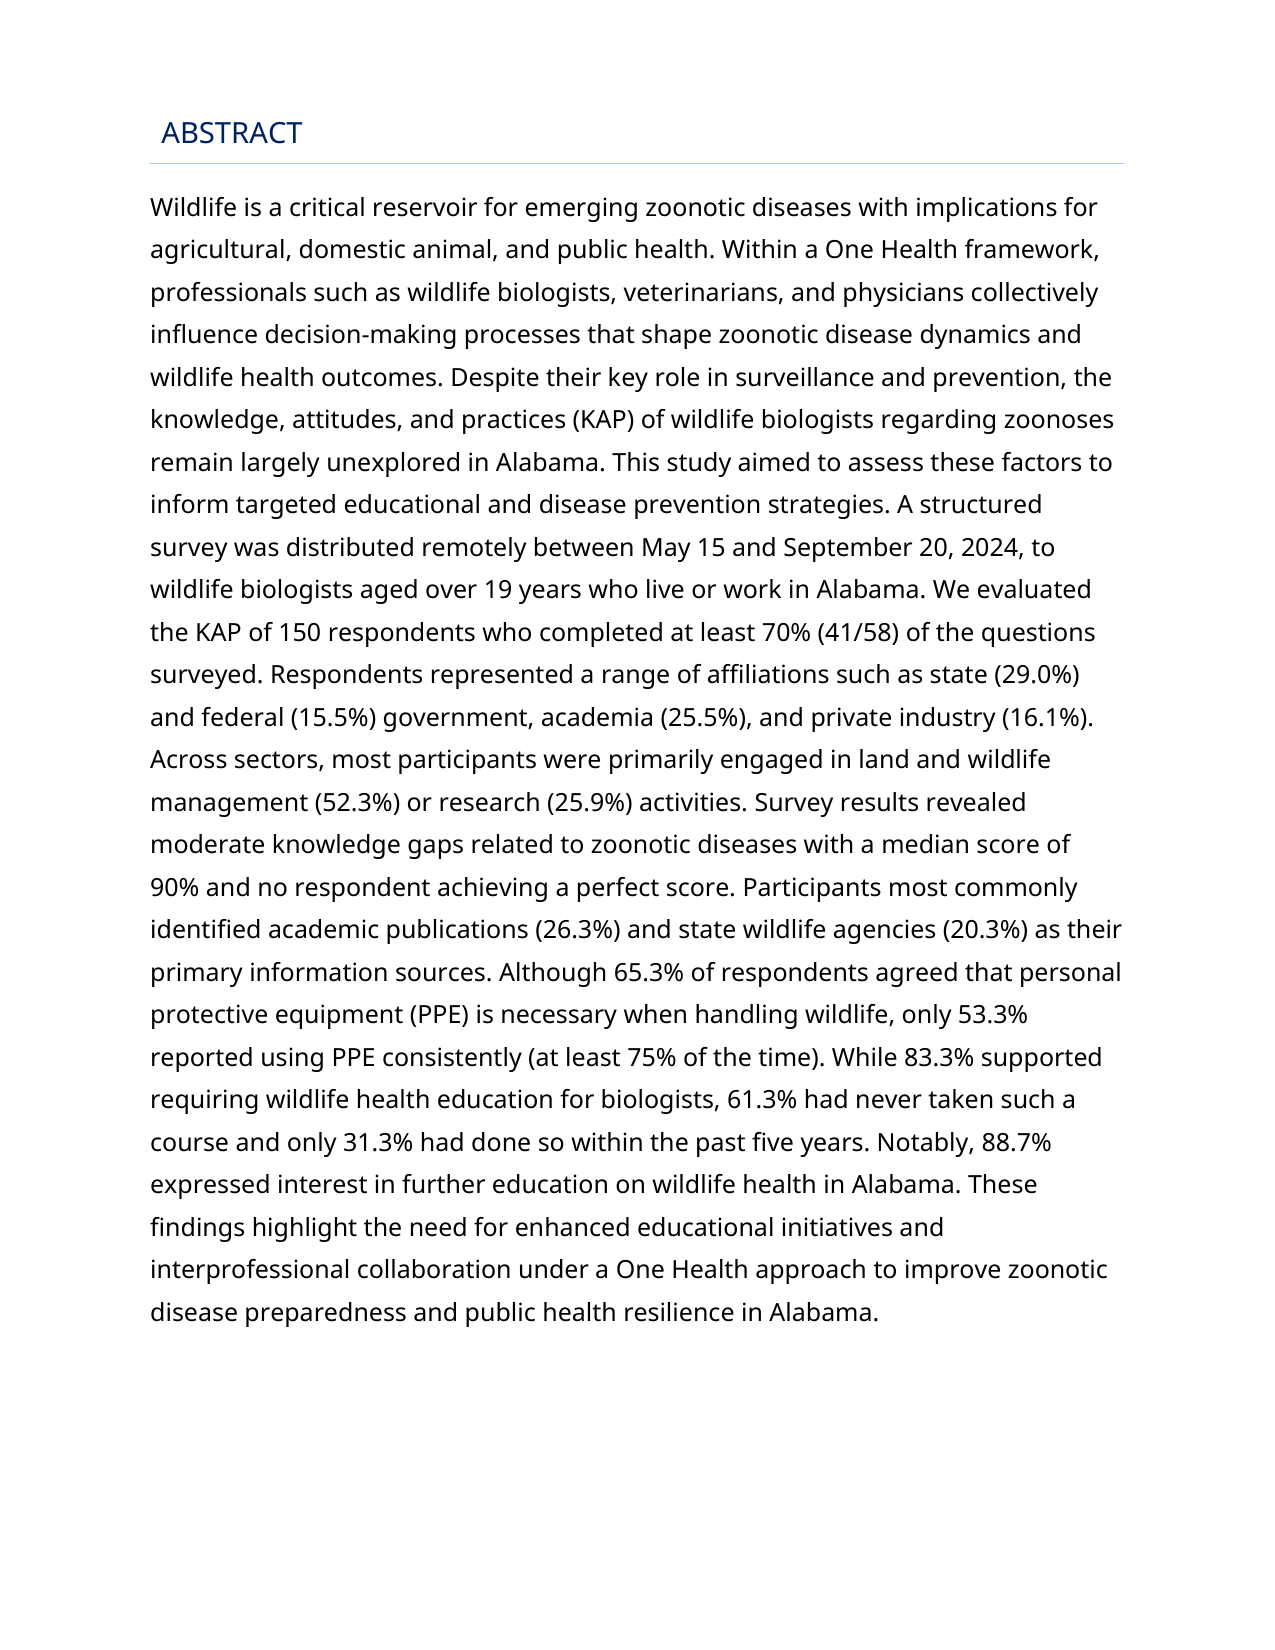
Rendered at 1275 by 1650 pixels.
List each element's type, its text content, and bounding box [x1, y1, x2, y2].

table_header ABSTRACT [150, 113, 1124, 163]
text Wildlife is a critical reservoir for emerging zoonotic diseases with implications for agricultural, domestic animal, and public health. Within a One Health framework, professionals such as wildlife biologists, veterinarians, and physicians collectively influence decision-making processes that shape zoonotic disease dynamics and wildlife health outcomes. Despite their key role in surveillance and prevention, the knowledge, attitudes, and practices (KAP) of wildlife biologists regarding zoonoses remain largely unexplored in Alabama. This study aimed to assess these factors to inform targeted educational and disease prevention strategies. A structured survey was distributed remotely between May 15 and September 20, 2024, to wildlife biologists aged over 19 years who live or work in Alabama. We evaluated the KAP of 150 respondents who completed at least 70% (41/58) of the questions surveyed. Respondents represented a range of affiliations such as state (29.0%) and federal (15.5%) government, academia (25.5%), and private industry (16.1%). Across sectors, most participants were primarily engaged in land and wildlife management (52.3%) or research (25.9%) activities. Survey results revealed moderate knowledge gaps related to zoonotic diseases with a median score of 90% and no respondent achieving a perfect score. Participants most commonly identified academic publications (26.3%) and state wildlife agencies (20.3%) as their primary information sources. Although 65.3% of respondents agreed that personal protective equipment (PPE) is necessary when handling wildlife, only 53.3% reported using PPE consistently (at least 75% of the time). While 83.3% supported requiring wildlife health education for biologists, 61.3% had never taken such a course and only 31.3% had done so within the past five years. Notably, 88.7% expressed interest in further education on wildlife health in Alabama. These findings highlight the need for enhanced educational initiatives and interprofessional collaboration under a One Health approach to improve zoonotic disease preparedness and public health resilience in Alabama. [150, 189, 1125, 1328]
